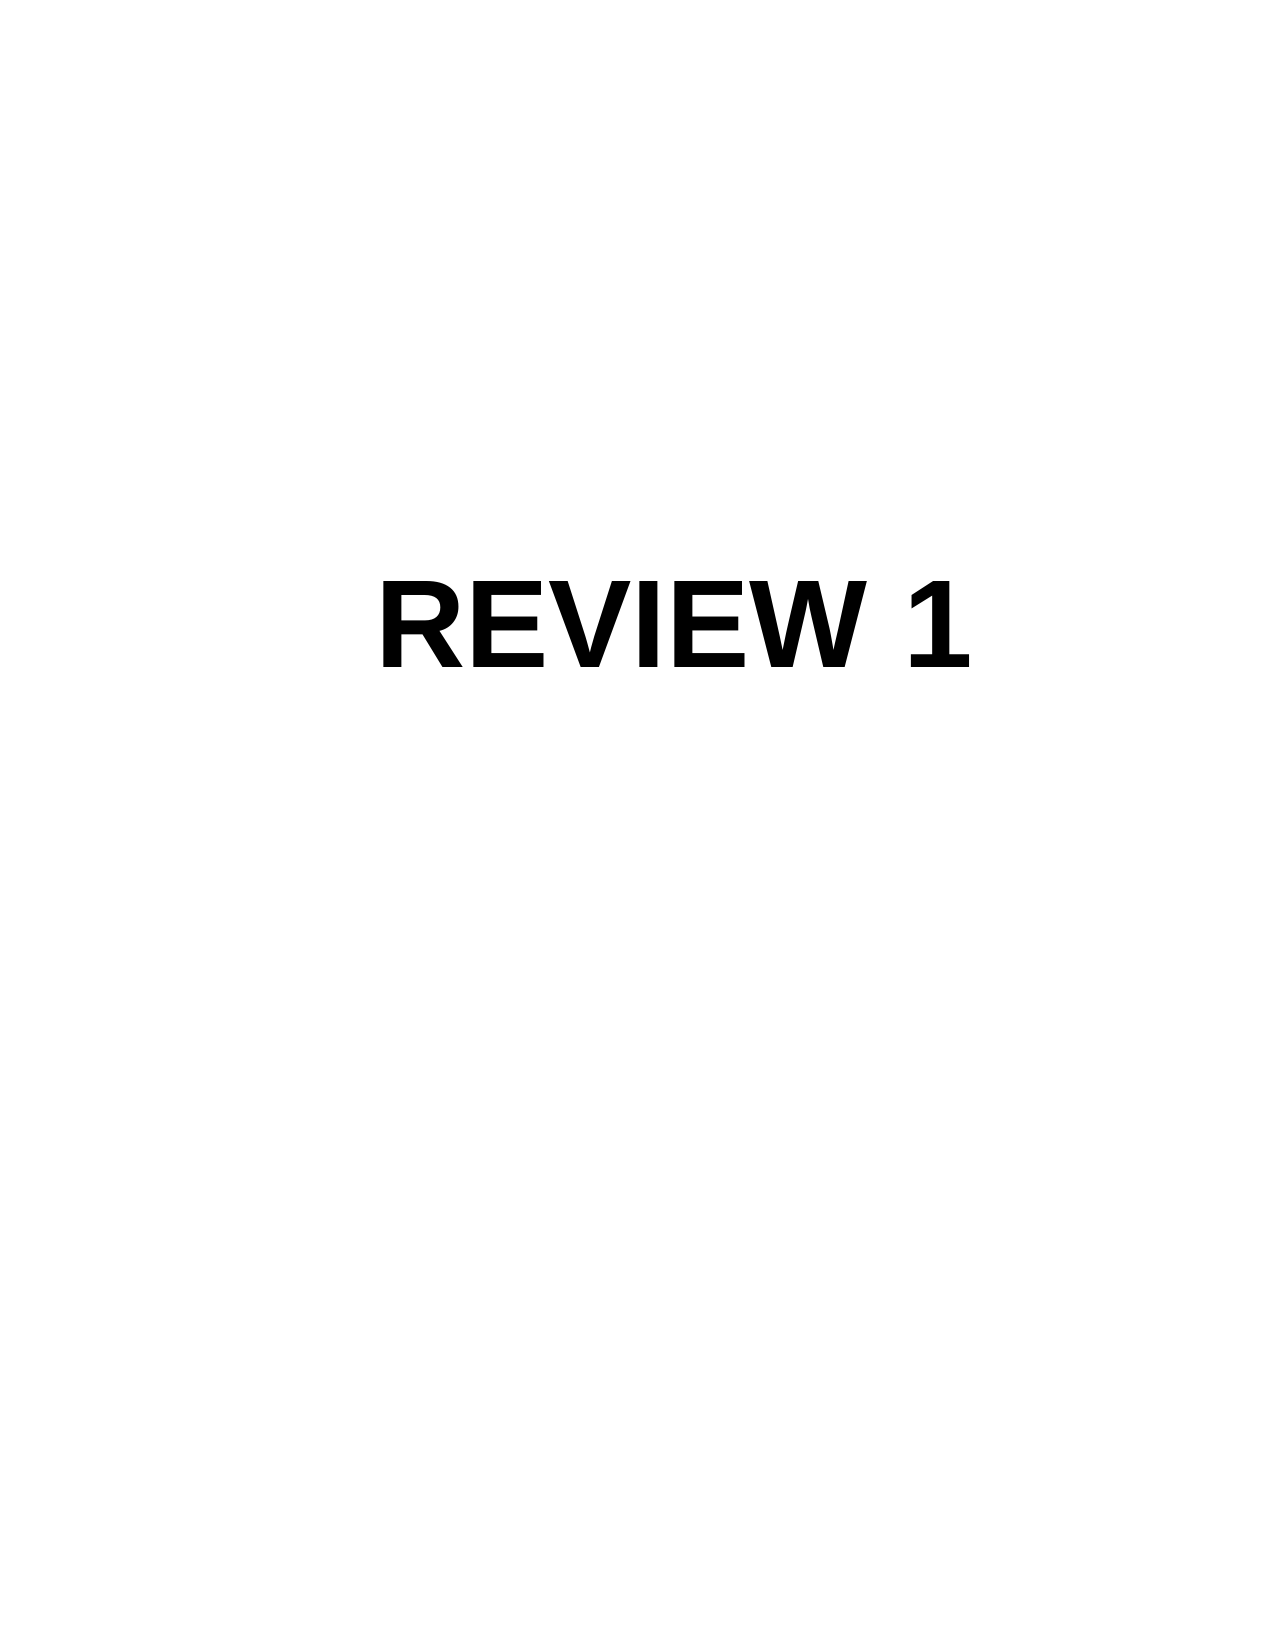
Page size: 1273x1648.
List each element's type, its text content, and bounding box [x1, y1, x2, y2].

text REVIEW 1 [225, 550, 1123, 694]
